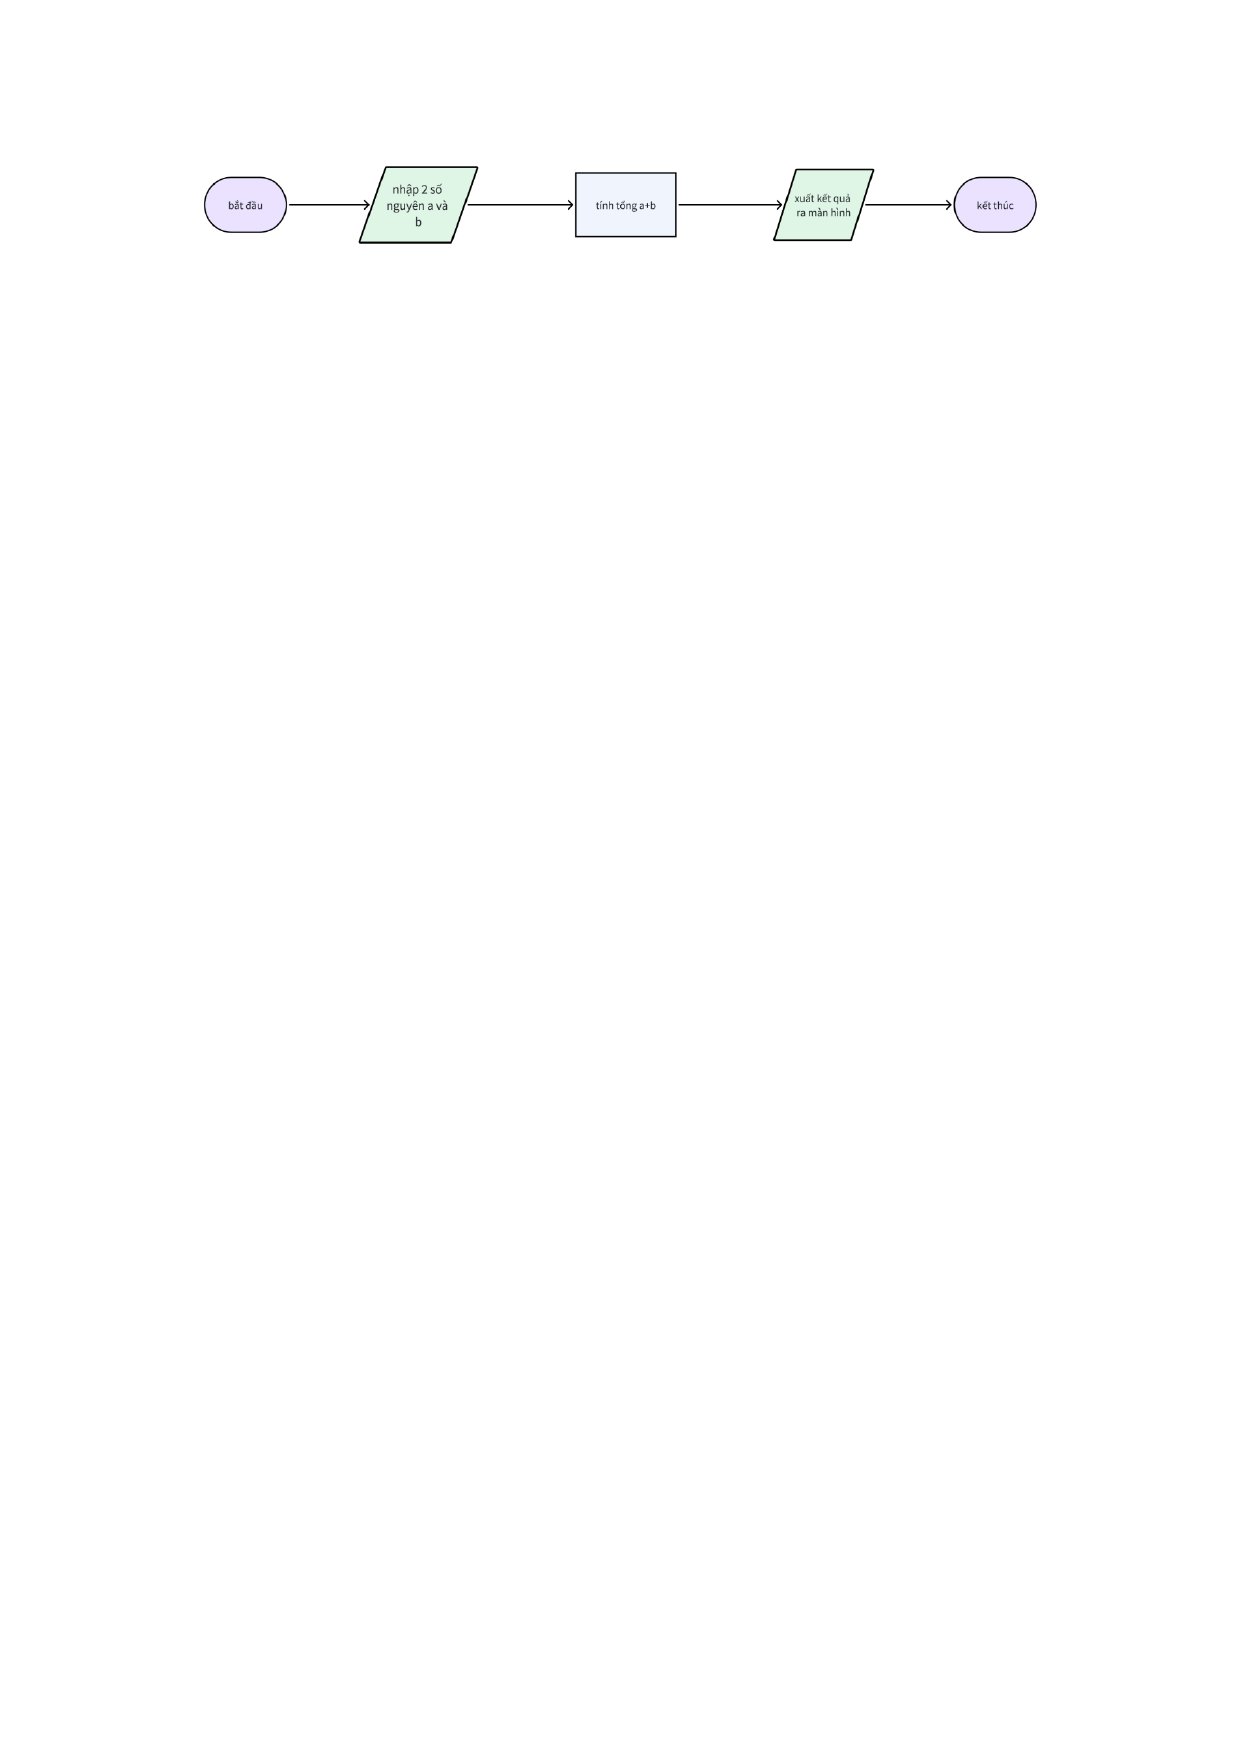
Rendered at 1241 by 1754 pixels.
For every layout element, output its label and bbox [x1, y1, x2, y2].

picture [187, 150, 1053, 260]
